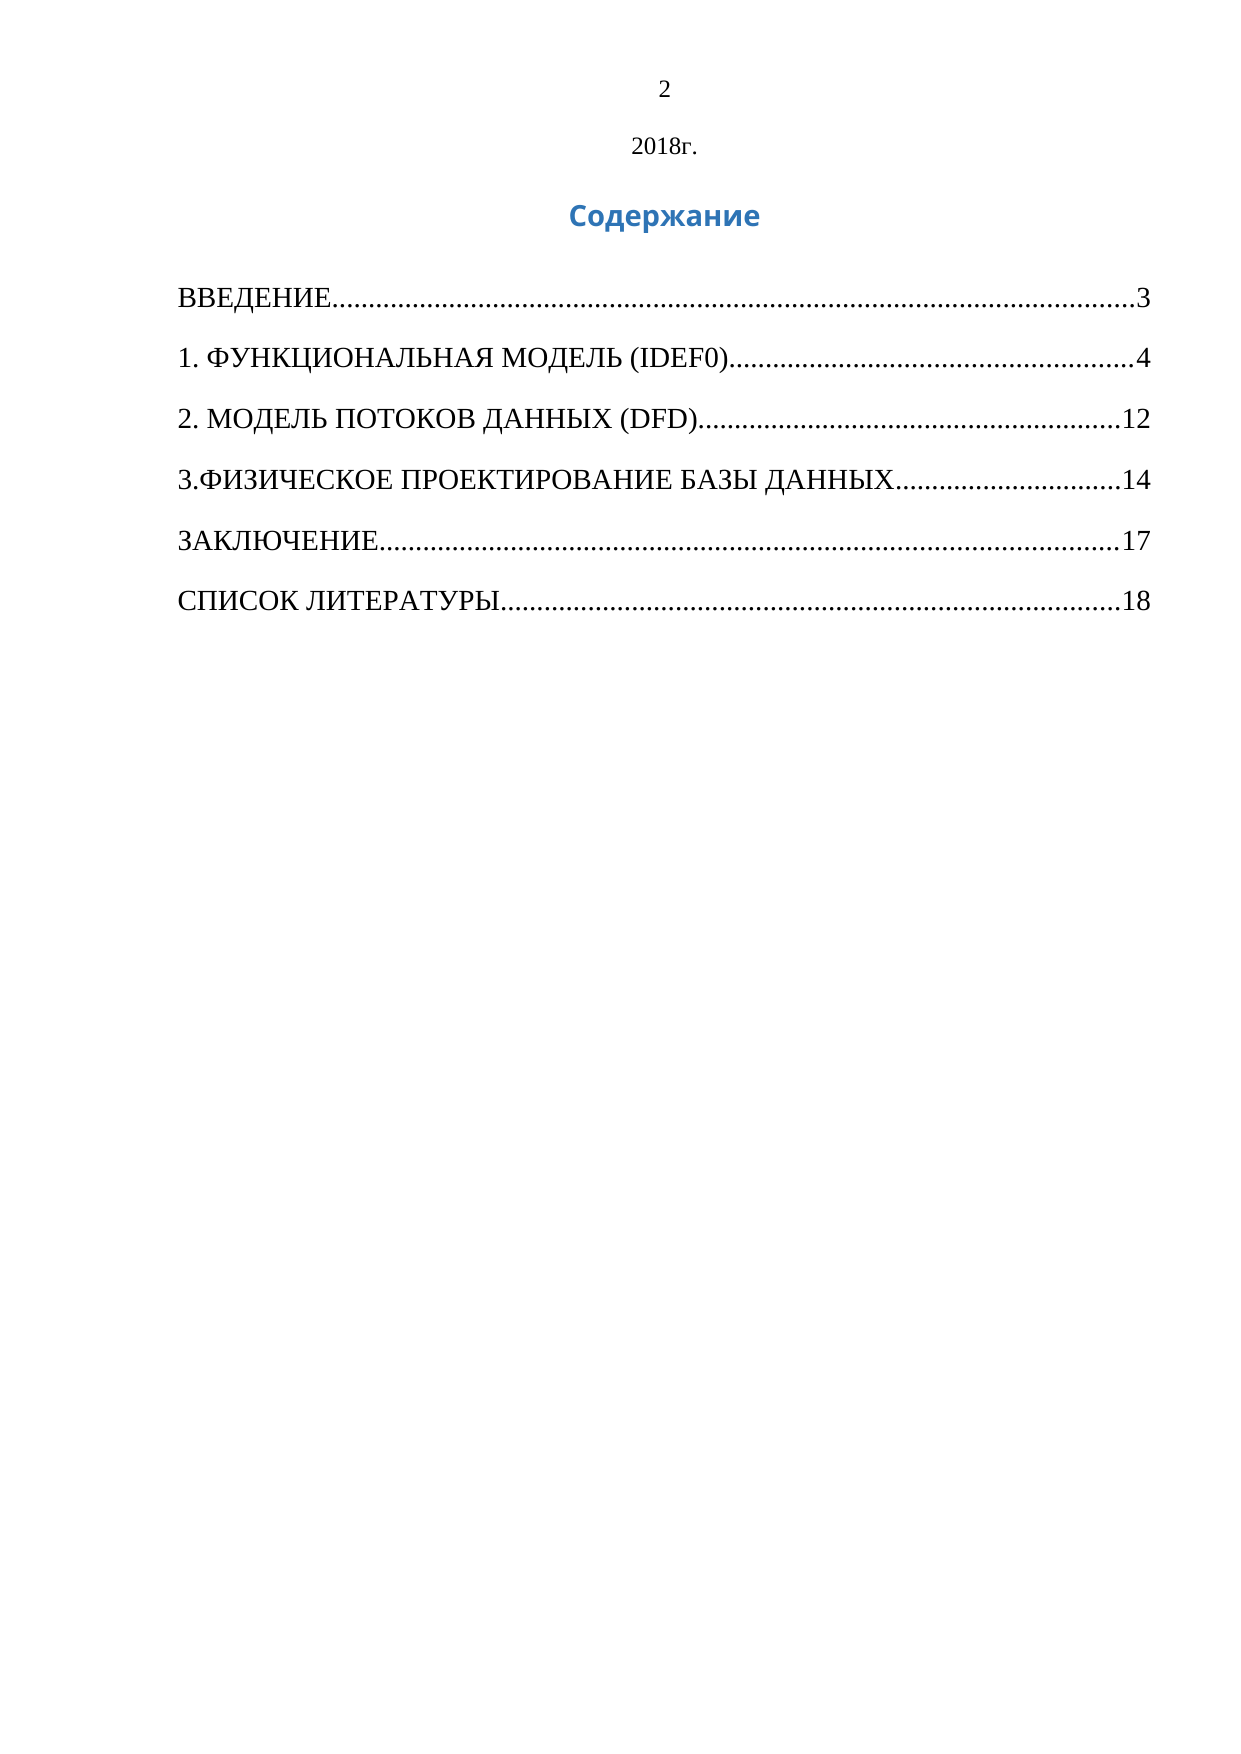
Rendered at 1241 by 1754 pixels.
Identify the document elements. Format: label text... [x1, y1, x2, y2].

text 2018г. [177, 131, 1152, 160]
